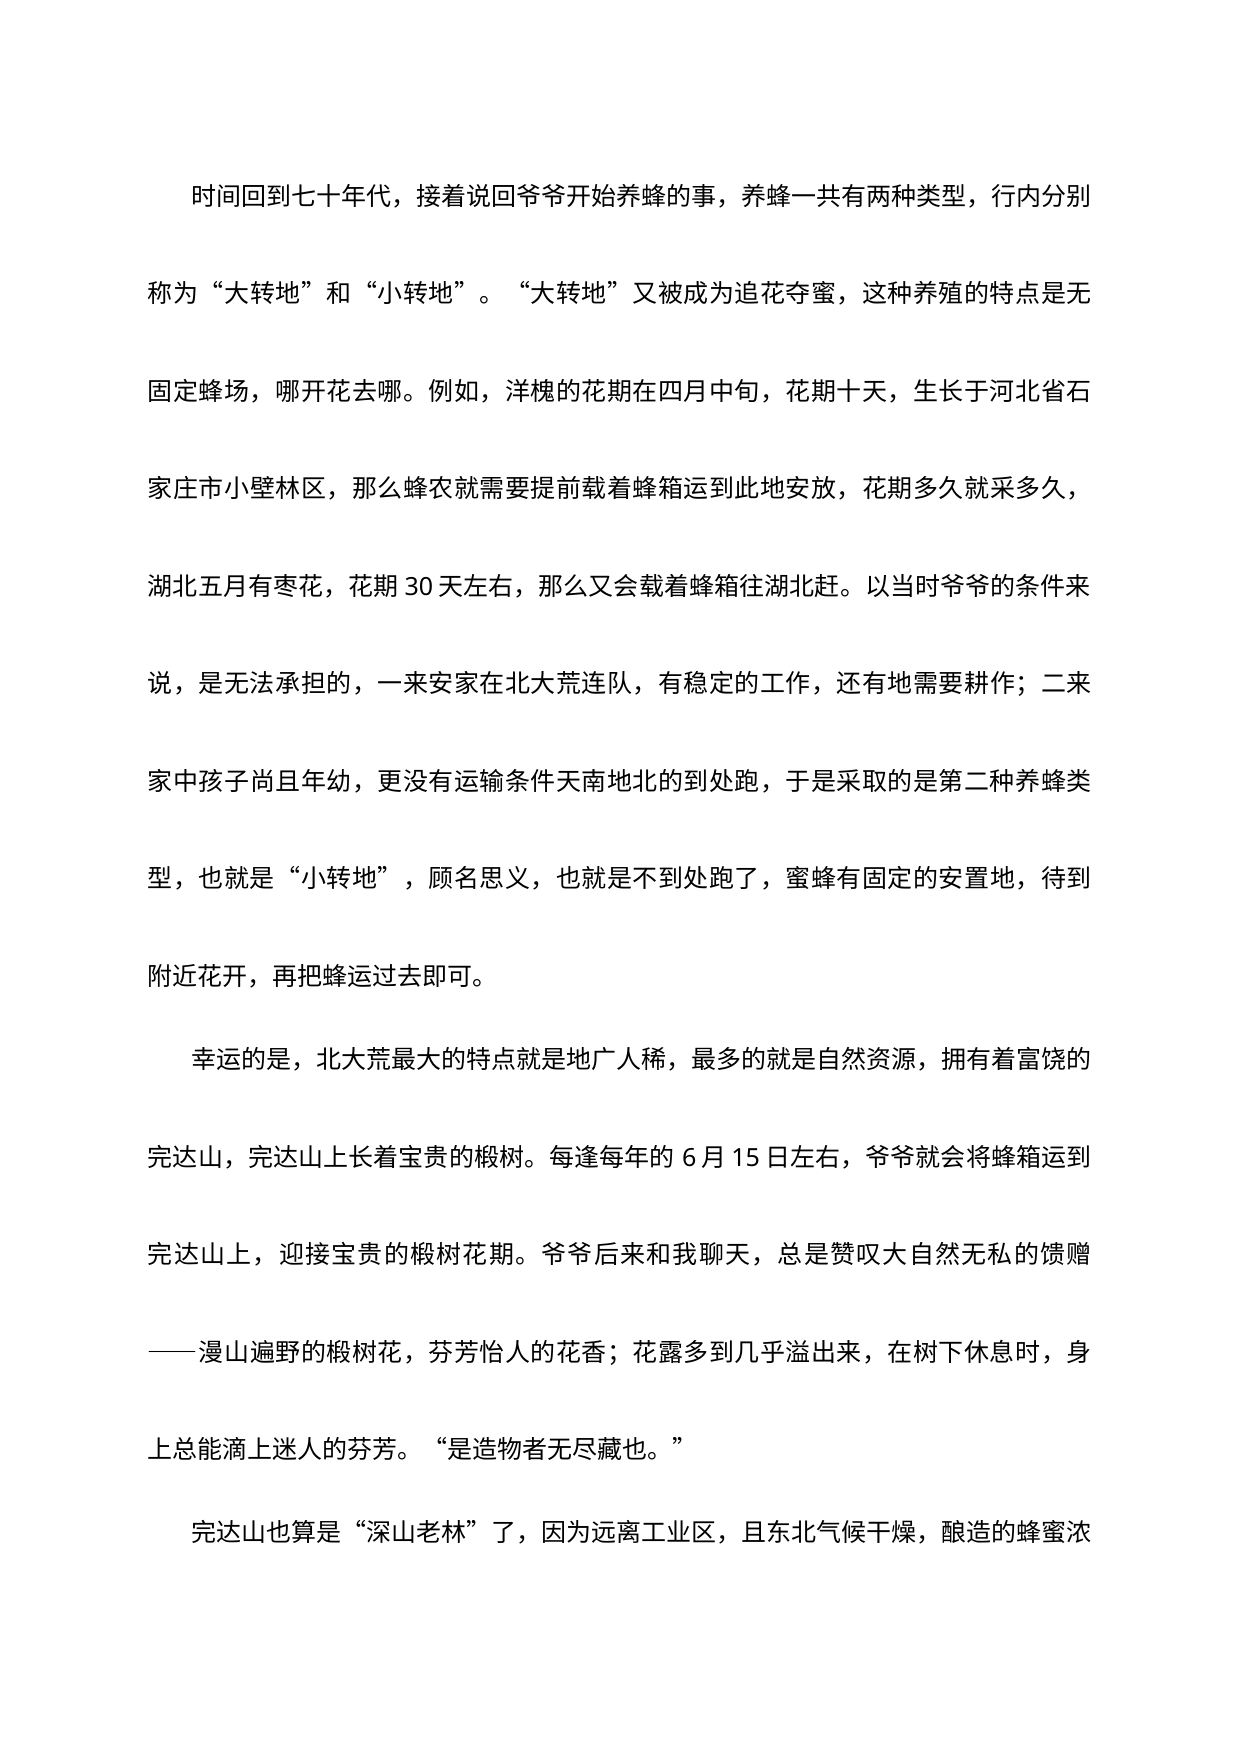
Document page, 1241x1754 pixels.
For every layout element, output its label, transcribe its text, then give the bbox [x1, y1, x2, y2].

text 幸运的是，北大荒最大的特点就是地广人稀，最多的就是自然资源，拥有着富饶的完达山，完达山上长着宝贵的椴树。每逢每年的6月15日左右，爷爷就会将蜂箱运到完达山上，迎接宝贵的椴树花期。爷爷后来和我聊天，总是赞叹大自然无私的馈赠——漫山遍野的椴树花，芬芳怡人的花香；花露多到几乎溢出来，在树下休息时，身上总能滴上迷人的芬芳。“是造物者无尽藏也。” [148, 1025, 1092, 1480]
text 时间回到七十年代，接着说回爷爷开始养蜂的事，养蜂一共有两种类型，行内分别称为“大转地”和“小转地”。“大转地”又被成为追花夺蜜，这种养殖的特点是无固定蜂场，哪开花去哪。例如，洋槐的花期在四月中旬，花期十天，生长于河北省石家庄市小壁林区，那么蜂农就需要提前载着蜂箱运到此地安放，花期多久就采多久，湖北五月有枣花，花期30天左右，那么又会载着蜂箱往湖北赶。以当时爷爷的条件来说，是无法承担的，一来安家在北大荒连队，有稳定的工作，还有地需要耕作；二来家中孩子尚且年幼，更没有运输条件天南地北的到处跑，于是采取的是第二种养蜂类型，也就是“小转地”，顾名思义，也就是不到处跑了，蜜蜂有固定的安置地，待到附近花开，再把蜂运过去即可。 [148, 162, 1092, 1007]
